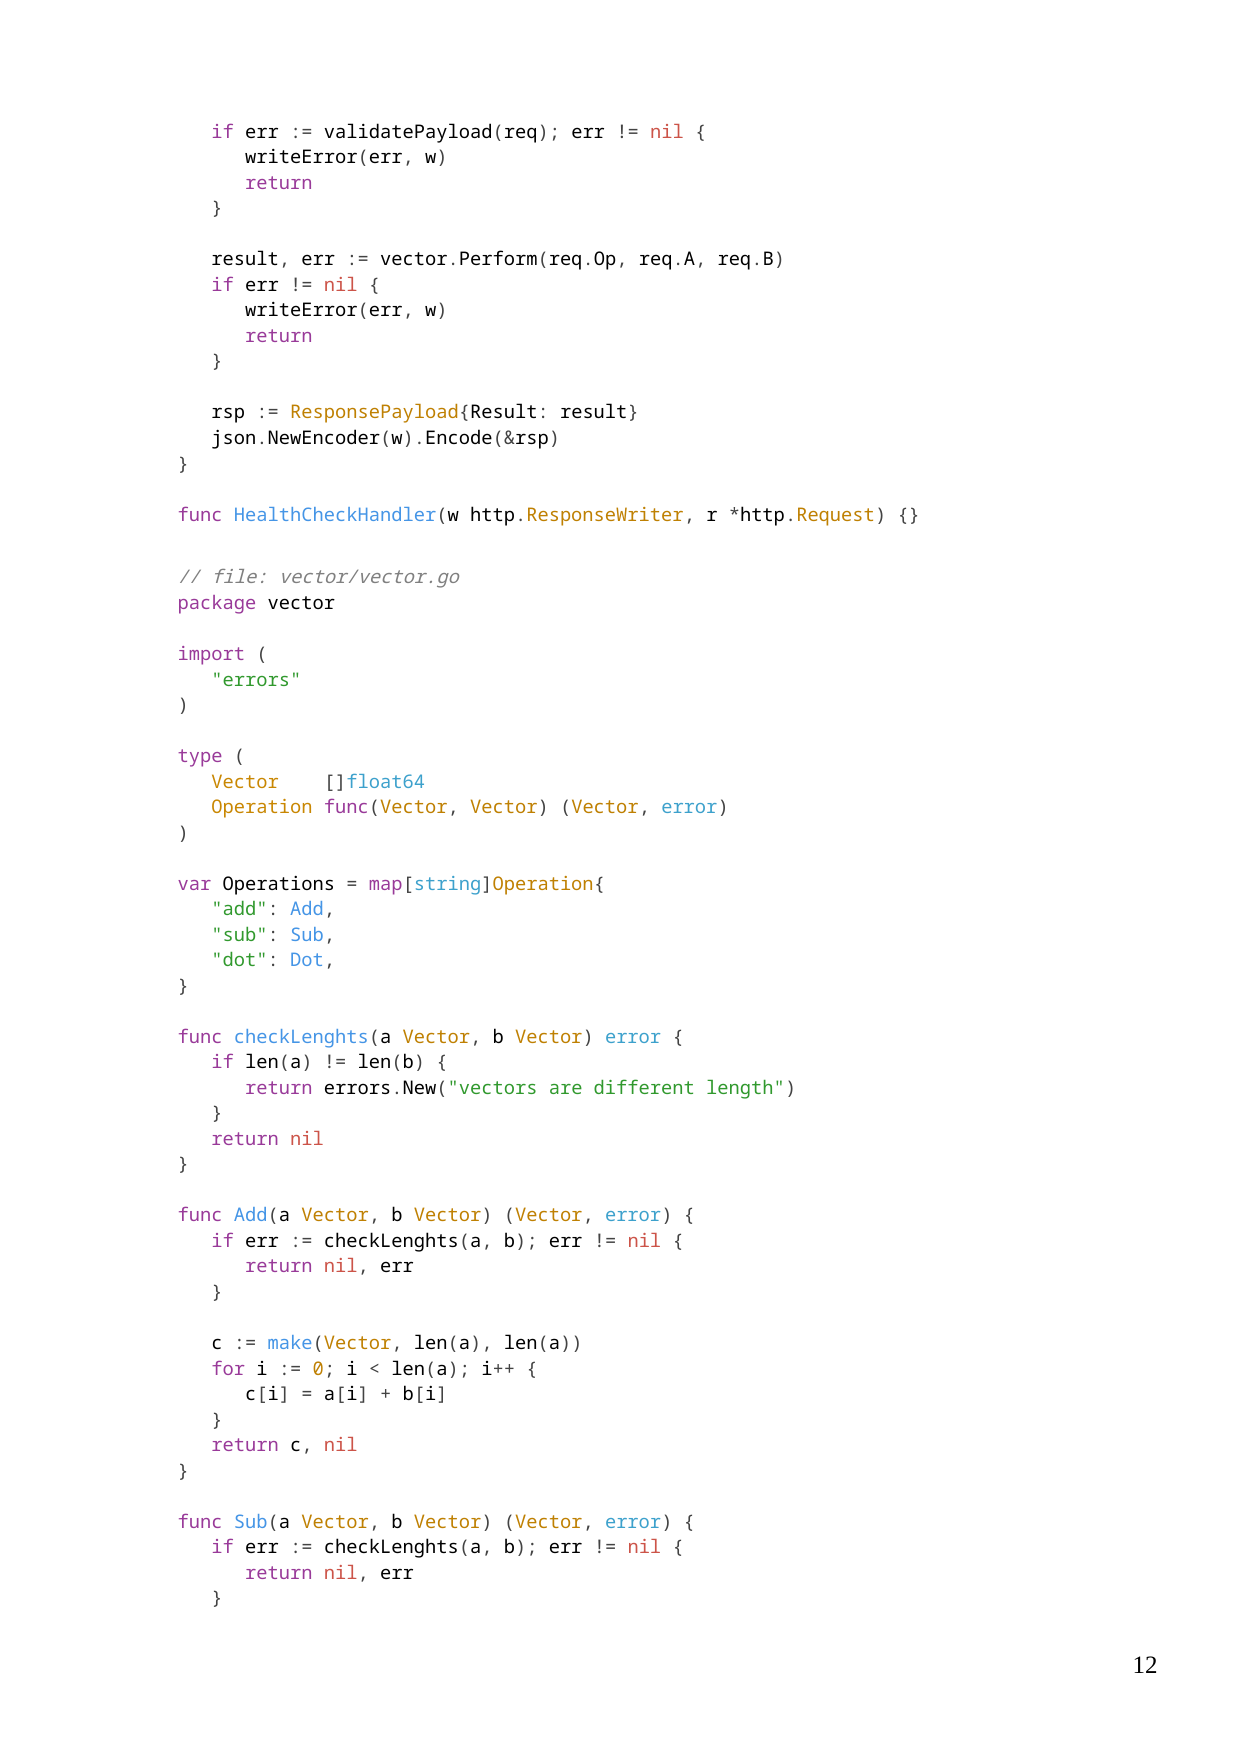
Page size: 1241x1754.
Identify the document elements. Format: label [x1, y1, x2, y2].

text [177, 118, 1152, 526]
text [177, 564, 1152, 1636]
